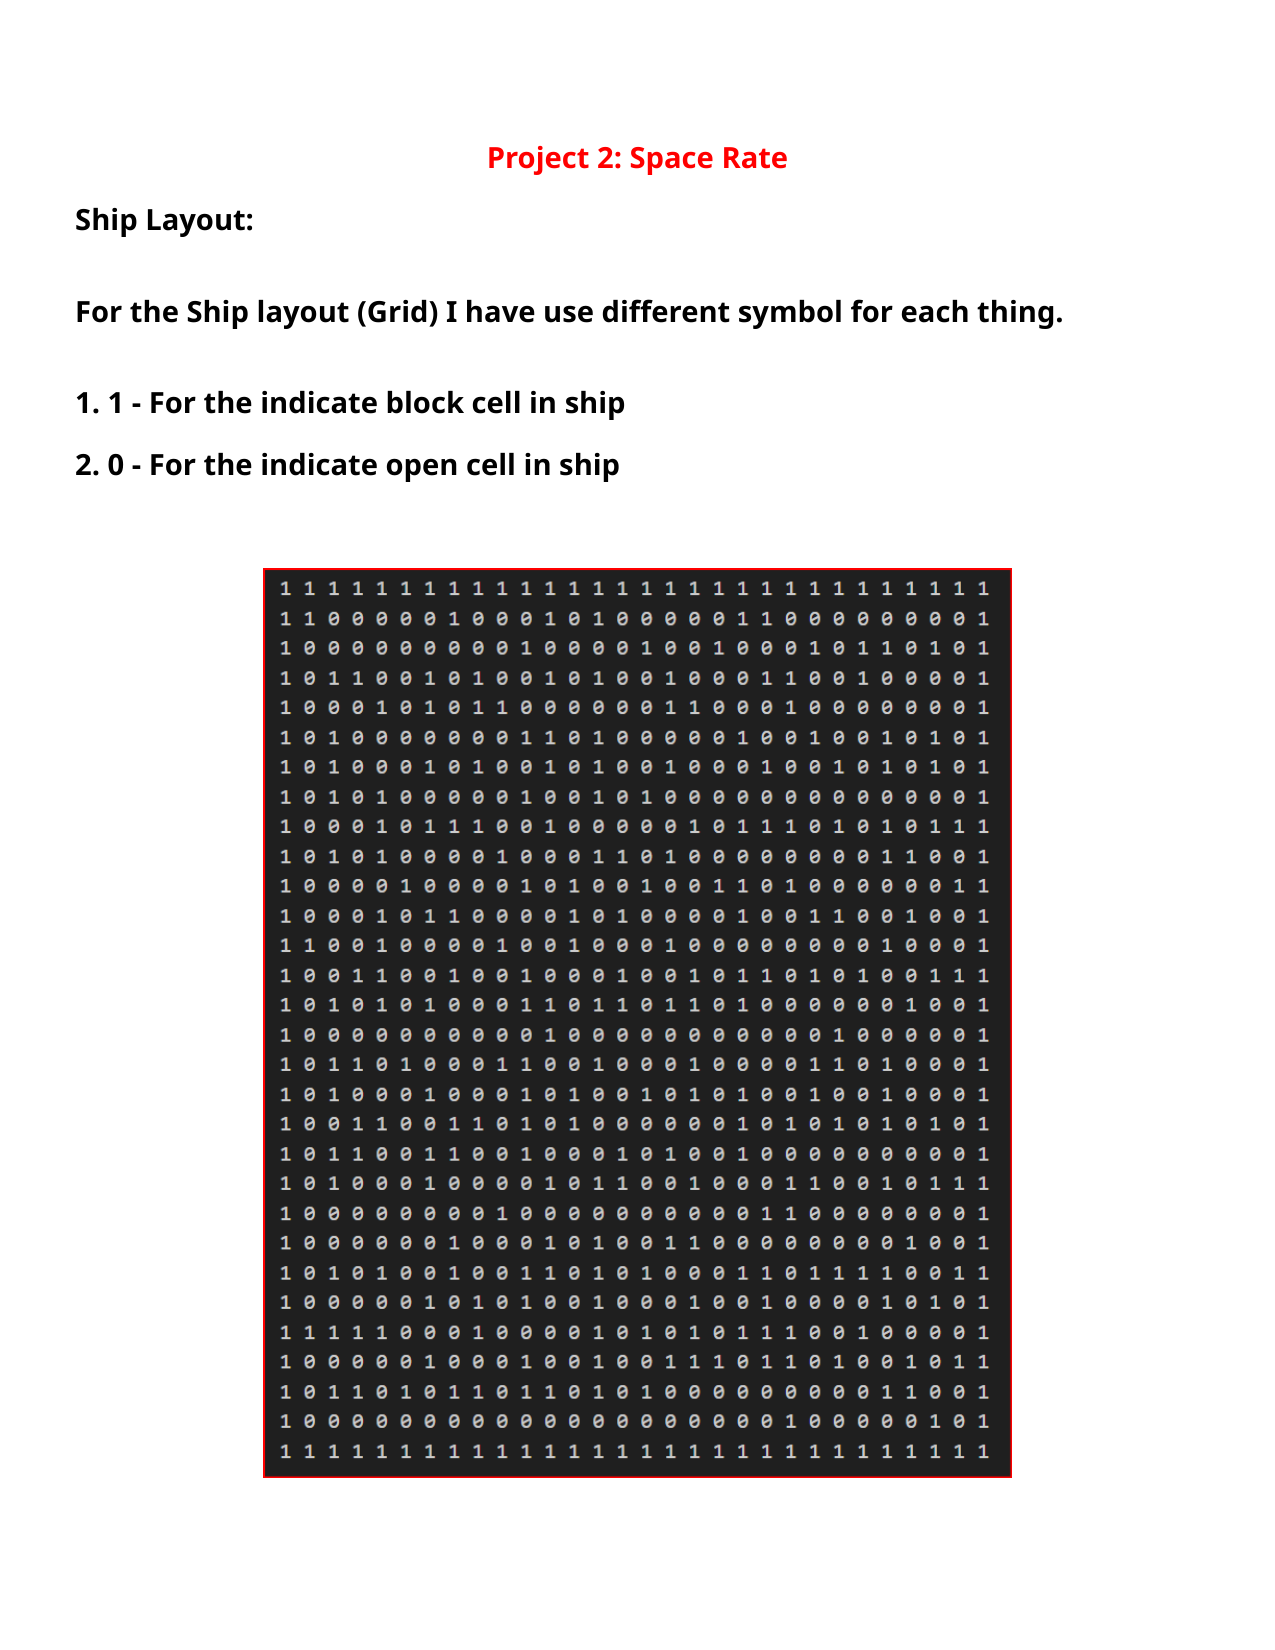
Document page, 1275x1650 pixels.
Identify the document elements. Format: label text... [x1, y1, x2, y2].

text Ship Layout: For the Ship layout (Grid) I have use different symbol for each thing. 1. 1 - For the indicate block cell in ship [75, 199, 1200, 422]
picture [263, 568, 1012, 1478]
text Project 2: Space Rate [75, 137, 1200, 177]
text 2. 0 - For the indicate open cell in ship [75, 444, 1200, 484]
